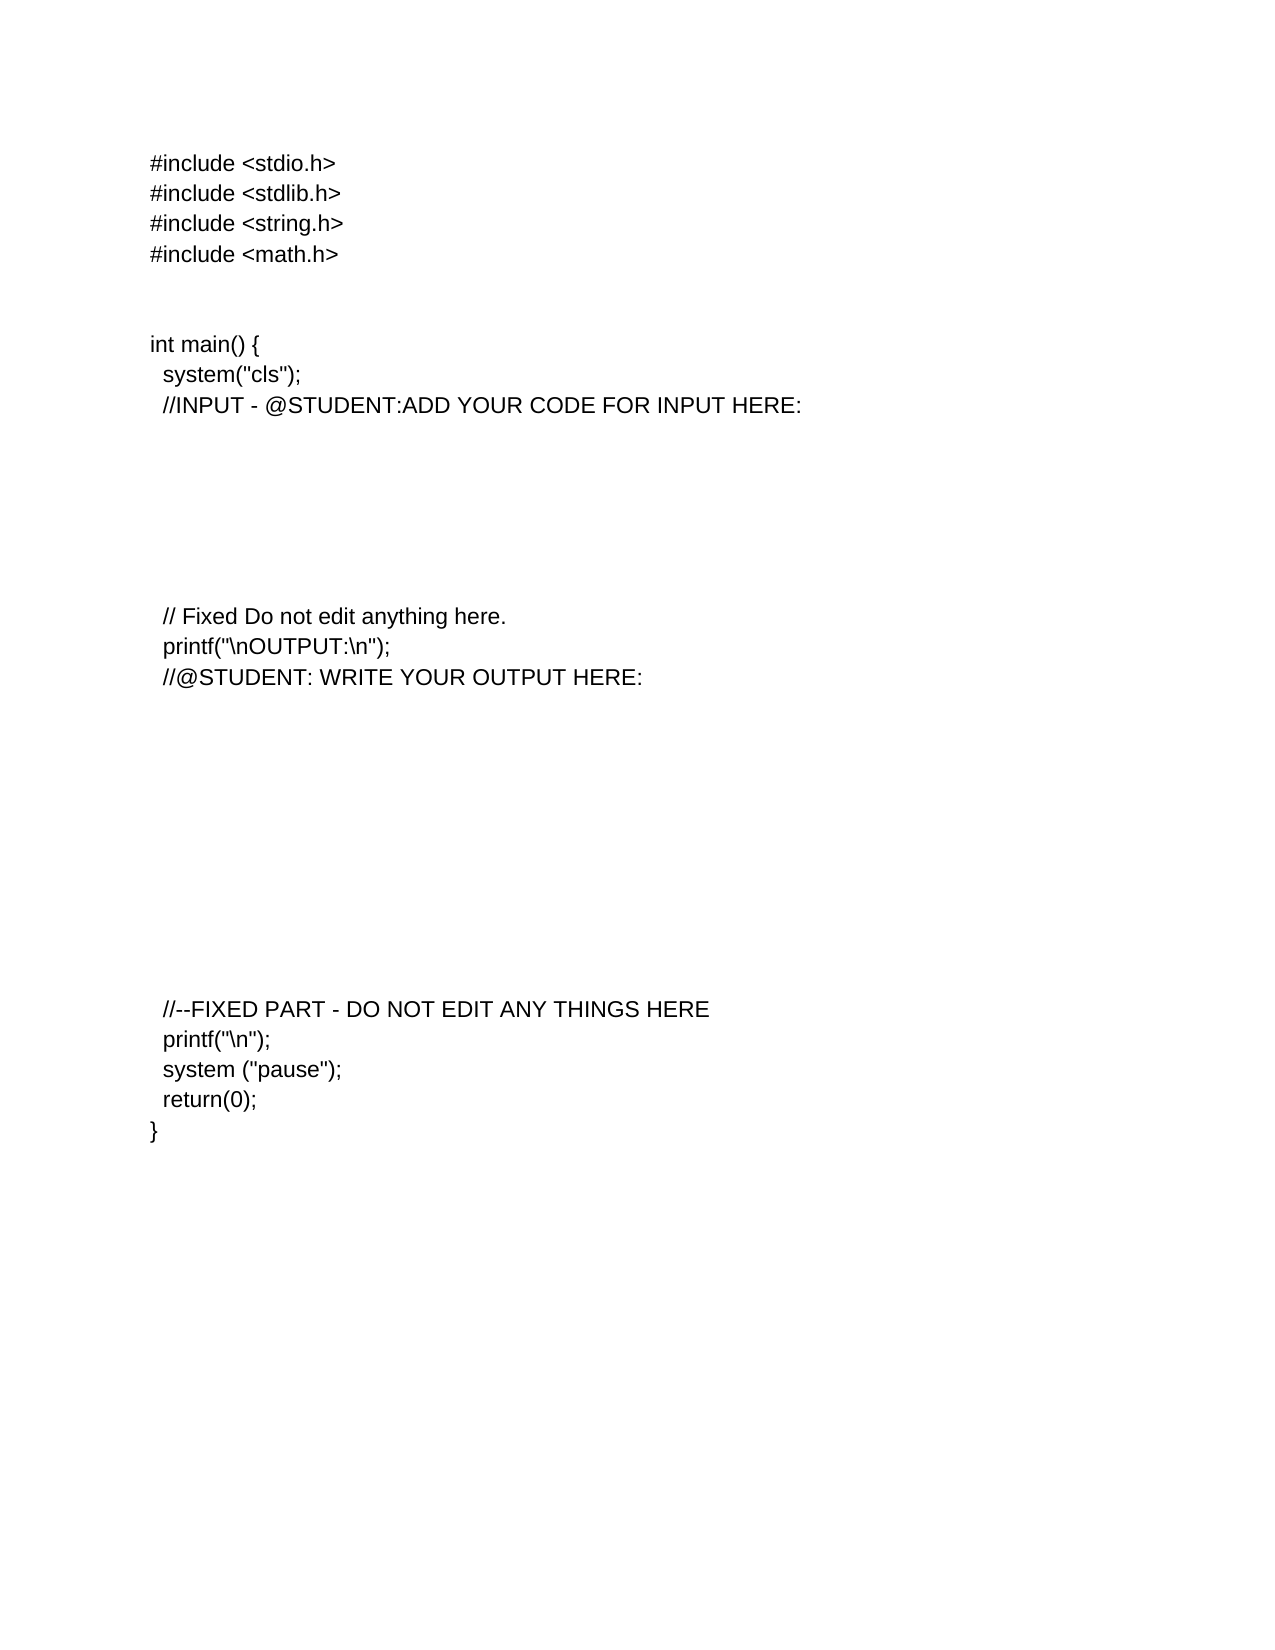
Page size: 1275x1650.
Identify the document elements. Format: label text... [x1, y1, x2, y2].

text int main() { [150, 331, 1125, 358]
text printf("\nOUTPUT:\n"); [150, 633, 1125, 660]
text //INPUT - @STUDENT:ADD YOUR CODE FOR INPUT HERE: [150, 392, 1125, 418]
text printf("\n"); [150, 1026, 1125, 1052]
text return(0); [150, 1086, 1125, 1113]
text #include <string.h> [150, 210, 1125, 237]
text } [150, 1117, 1125, 1143]
text #include <math.h> [150, 241, 1125, 267]
text system ("pause"); [150, 1056, 1125, 1083]
text // Fixed Do not edit anything here. [150, 603, 1125, 629]
text #include <stdio.h> [150, 150, 1125, 176]
text //--FIXED PART - DO NOT EDIT ANY THINGS HERE [150, 996, 1125, 1022]
text #include <stdlib.h> [150, 180, 1125, 207]
text //@STUDENT: WRITE YOUR OUTPUT HERE: [150, 663, 1125, 690]
text system("cls"); [150, 361, 1125, 388]
